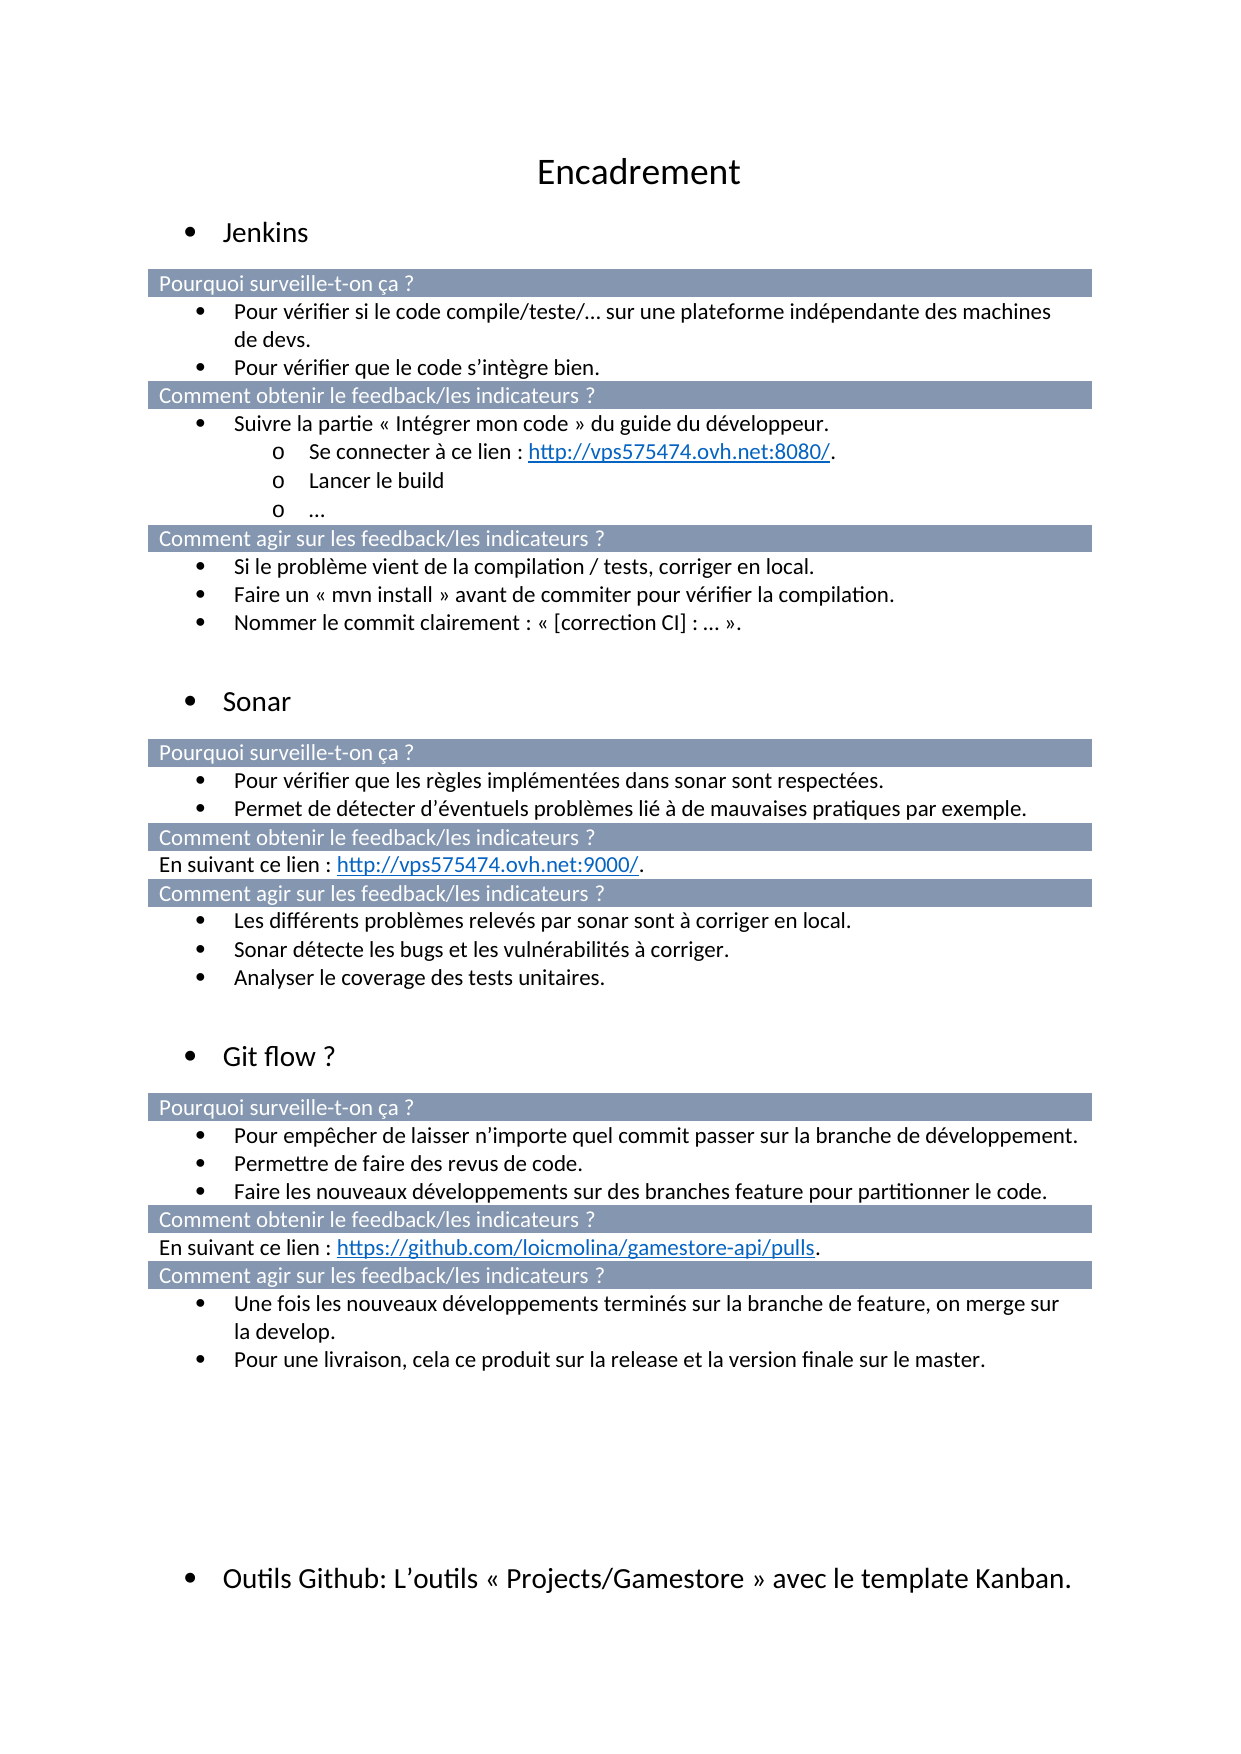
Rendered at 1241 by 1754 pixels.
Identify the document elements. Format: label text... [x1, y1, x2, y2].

list Git flow ? [185, 1038, 1093, 1073]
table_cell Comment obtenir le feedback/les indicateurs ? [148, 381, 1092, 409]
table_cell Pour vérifier si le code compile/teste/… sur une plateforme indépendante des machines de devs. Pour vérifier que le code s’intègre bien. [148, 297, 1092, 381]
list Jenkins [185, 214, 1093, 249]
table_cell Comment agir sur les feedback/les indicateurs ? [148, 1261, 1092, 1289]
table_cell Si le problème vient de la compilation / tests, corriger en local. Faire un « mvn install » avant de commiter pour vérifier la compilation. Nommer le commit clairement : « [correction CI] : … ». [148, 553, 1092, 637]
table_cell Comment obtenir le feedback/les indicateurs ? [148, 823, 1092, 851]
list Outils Github: L’outils « Projects/Gamestore » avec le template Kanban. [185, 1560, 1093, 1596]
table_cell Comment agir sur les feedback/les indicateurs ? [148, 879, 1092, 907]
table_cell Comment obtenir le feedback/les indicateurs ? [148, 1205, 1092, 1233]
table_cell Comment agir sur les feedback/les indicateurs ? [148, 525, 1092, 552]
table_header Pourquoi surveille-t-on ça ? [148, 739, 1092, 767]
text Encadrement [185, 148, 1093, 193]
table_cell En suivant ce lien : http://vps575474.ovh.net:9000/. [148, 851, 1092, 879]
table_cell Pour vérifier que les règles implémentées dans sonar sont respectées. Permet de détecter d’éventuels problèmes lié à de mauvaises pratiques par exemple. [148, 767, 1092, 823]
table_cell En suivant ce lien : https://github.com/loicmolina/gamestore-api/pulls. [148, 1233, 1092, 1261]
table_header Pourquoi surveille-t-on ça ? [148, 269, 1092, 297]
table_cell Suivre la partie « Intégrer mon code » du guide du développeur. Se connecter à ce lien : http://vps575474.ovh.net:8080/. Lancer le build … [148, 409, 1092, 524]
table_cell Les différents problèmes relevés par sonar sont à corriger en local. Sonar détecte les bugs et les vulnérabilités à corriger. Analyser le coverage des tests unitaires. [148, 907, 1092, 991]
list Sonar [185, 683, 1093, 719]
table_cell Pour empêcher de laisser n’importe quel commit passer sur la branche de développement. Permettre de faire des revus de code. Faire les nouveaux développements sur des branches feature pour partitionner le code. [148, 1121, 1092, 1205]
table_header Pourquoi surveille-t-on ça ? [148, 1093, 1092, 1121]
table_cell Une fois les nouveaux développements terminés sur la branche de feature, on merge sur la develop. Pour une livraison, cela ce produit sur la release et la version finale sur le master. [148, 1289, 1092, 1373]
